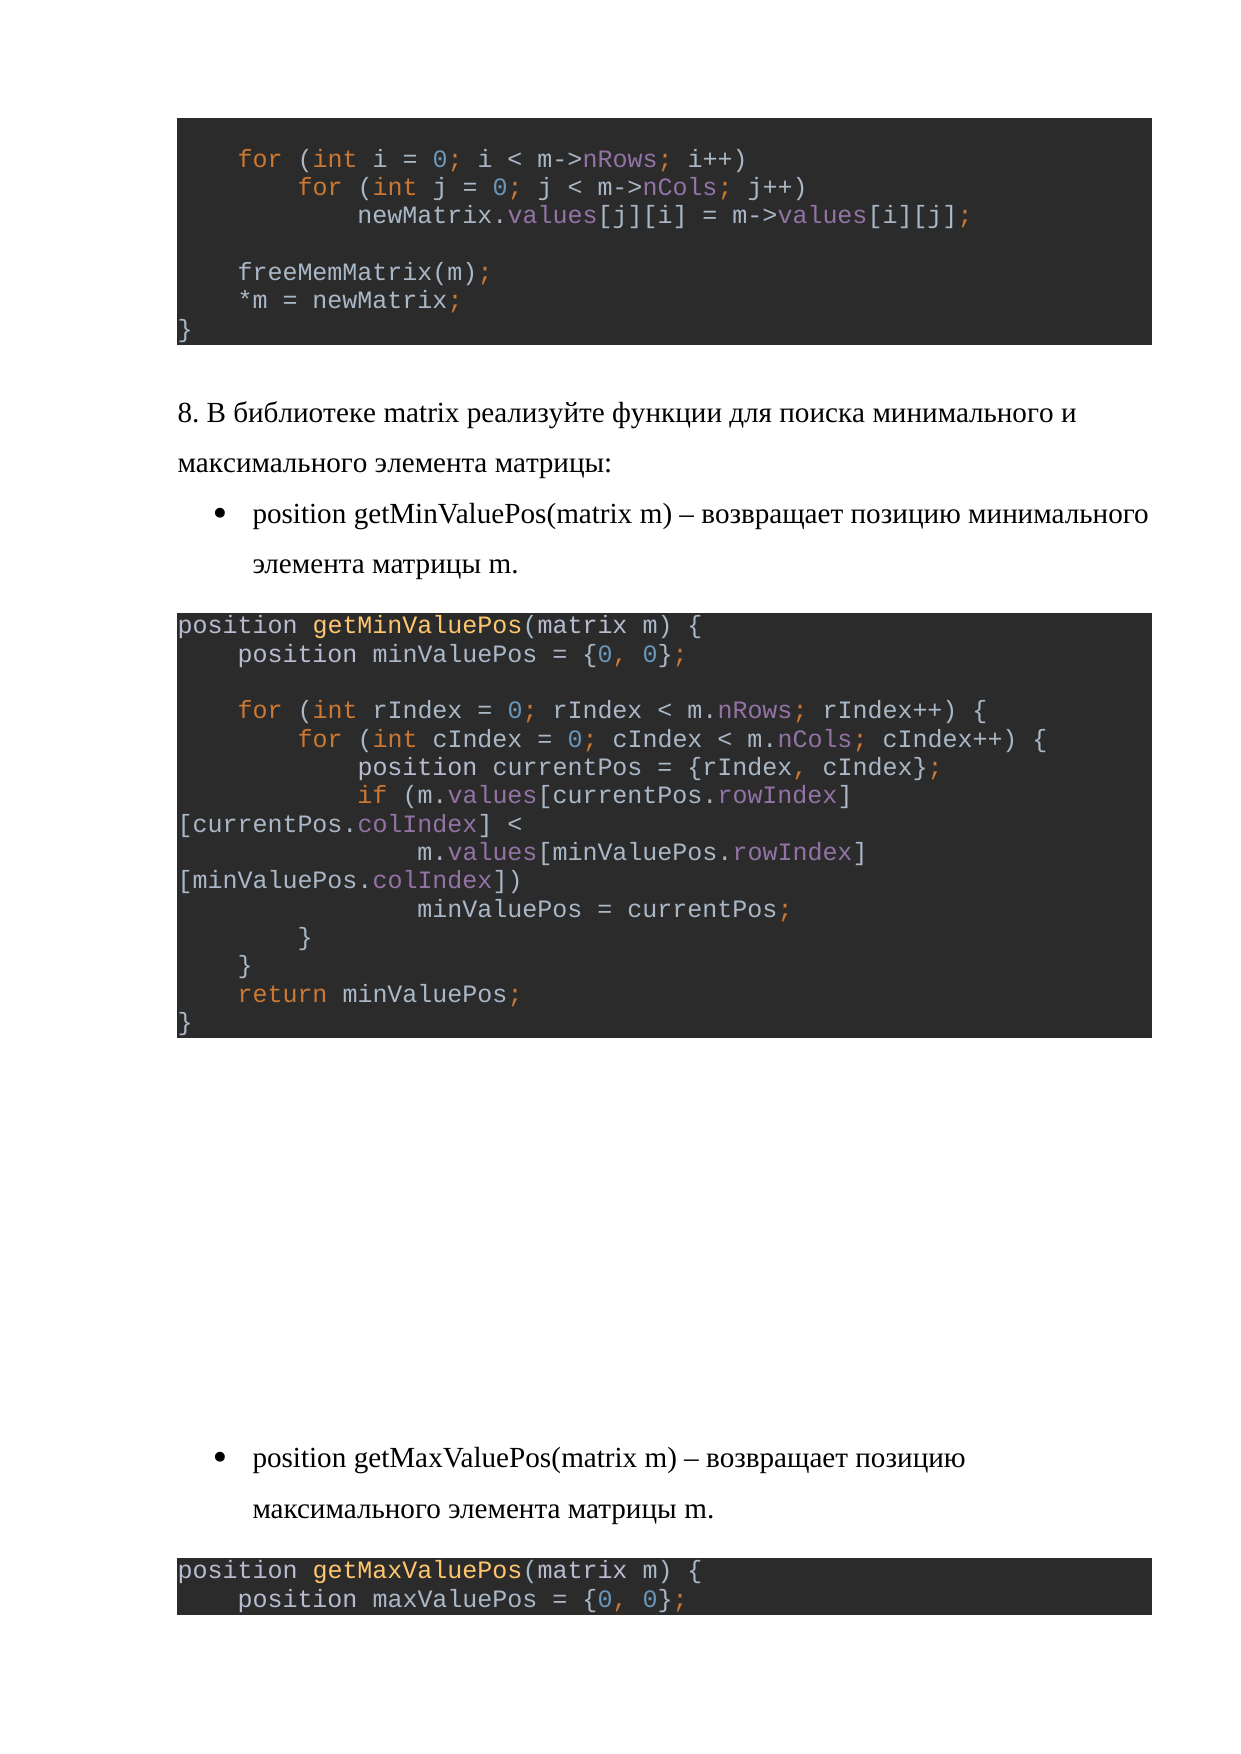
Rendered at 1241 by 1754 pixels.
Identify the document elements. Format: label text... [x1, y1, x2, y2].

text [177, 118, 1152, 345]
list position getMinValuePos(matrix m) – возвращает позицию минимального элемента матрицы m. [215, 496, 1152, 580]
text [177, 1558, 1152, 1615]
list position getMaxValuePos(matrix m) – возвращает позицию максимального элемента матрицы m. [215, 1441, 1152, 1524]
text position getMinValuePos(matrix m) { position minValuePos = {0, 0}; for (int rIndex = 0; rIndex < m.nRows; rIndex++) { for (int cIndex = 0; cIndex < m.nCols; cIndex++) { position currentPos = {rIndex, cIndex}; if (m.values[currentPos.rowIndex][currentPos.colIndex] < m.values[minValuePos.rowIndex][minValuePos.colIndex]) minValuePos = currentPos; } } return minValuePos; } [177, 613, 1152, 1038]
text 8. В библиотеке matrix реализуйте функции для поиска минимального и макcимального элемента матрицы: [177, 395, 1152, 479]
